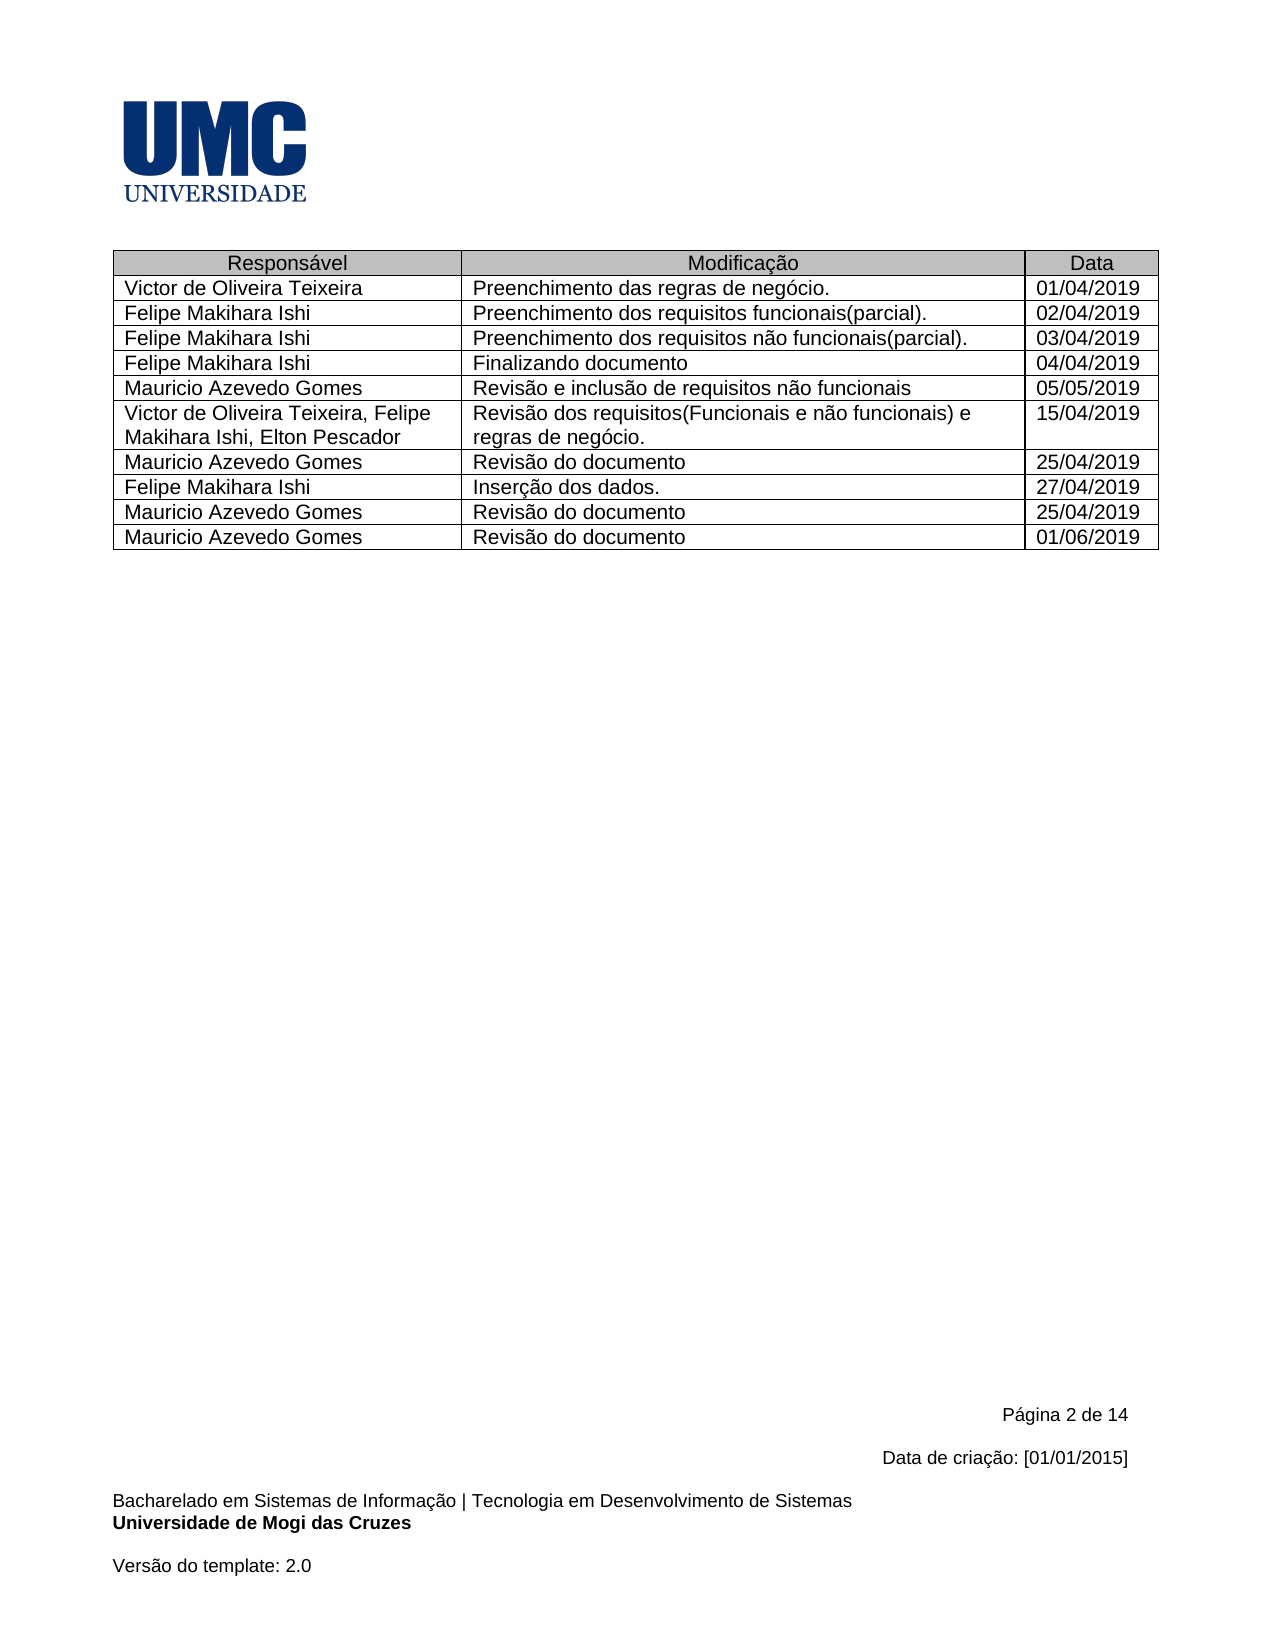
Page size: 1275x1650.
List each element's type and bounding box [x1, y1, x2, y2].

table_cell [114, 500, 461, 524]
table_header [114, 251, 461, 275]
picture [123, 101, 306, 202]
table_cell [114, 376, 461, 400]
table_cell [1026, 525, 1158, 549]
table_cell [114, 276, 461, 300]
table_header [1026, 251, 1158, 275]
table_cell [114, 326, 461, 350]
table_cell [114, 301, 461, 325]
table_cell [114, 351, 461, 375]
table_cell [1026, 276, 1158, 300]
table_cell [462, 401, 1024, 449]
table_cell [462, 351, 1024, 375]
table_cell [1026, 500, 1158, 524]
table_cell [462, 525, 1024, 549]
table_cell [462, 326, 1024, 350]
table_cell [1026, 475, 1158, 499]
table_cell [462, 376, 1024, 400]
table_cell [1026, 376, 1158, 400]
table_cell [462, 301, 1024, 325]
table_cell [462, 475, 1024, 499]
table_cell [462, 450, 1024, 474]
table_cell [1026, 450, 1158, 474]
table_cell [114, 401, 461, 449]
table_cell [1026, 351, 1158, 375]
table_cell [114, 475, 461, 499]
table_cell [1026, 326, 1158, 350]
table_cell [1026, 301, 1158, 325]
table_cell [462, 500, 1024, 524]
table_cell [114, 450, 461, 474]
table_cell [1026, 401, 1158, 449]
table_header [462, 251, 1024, 275]
table_cell [114, 525, 461, 549]
table_cell [462, 276, 1024, 300]
